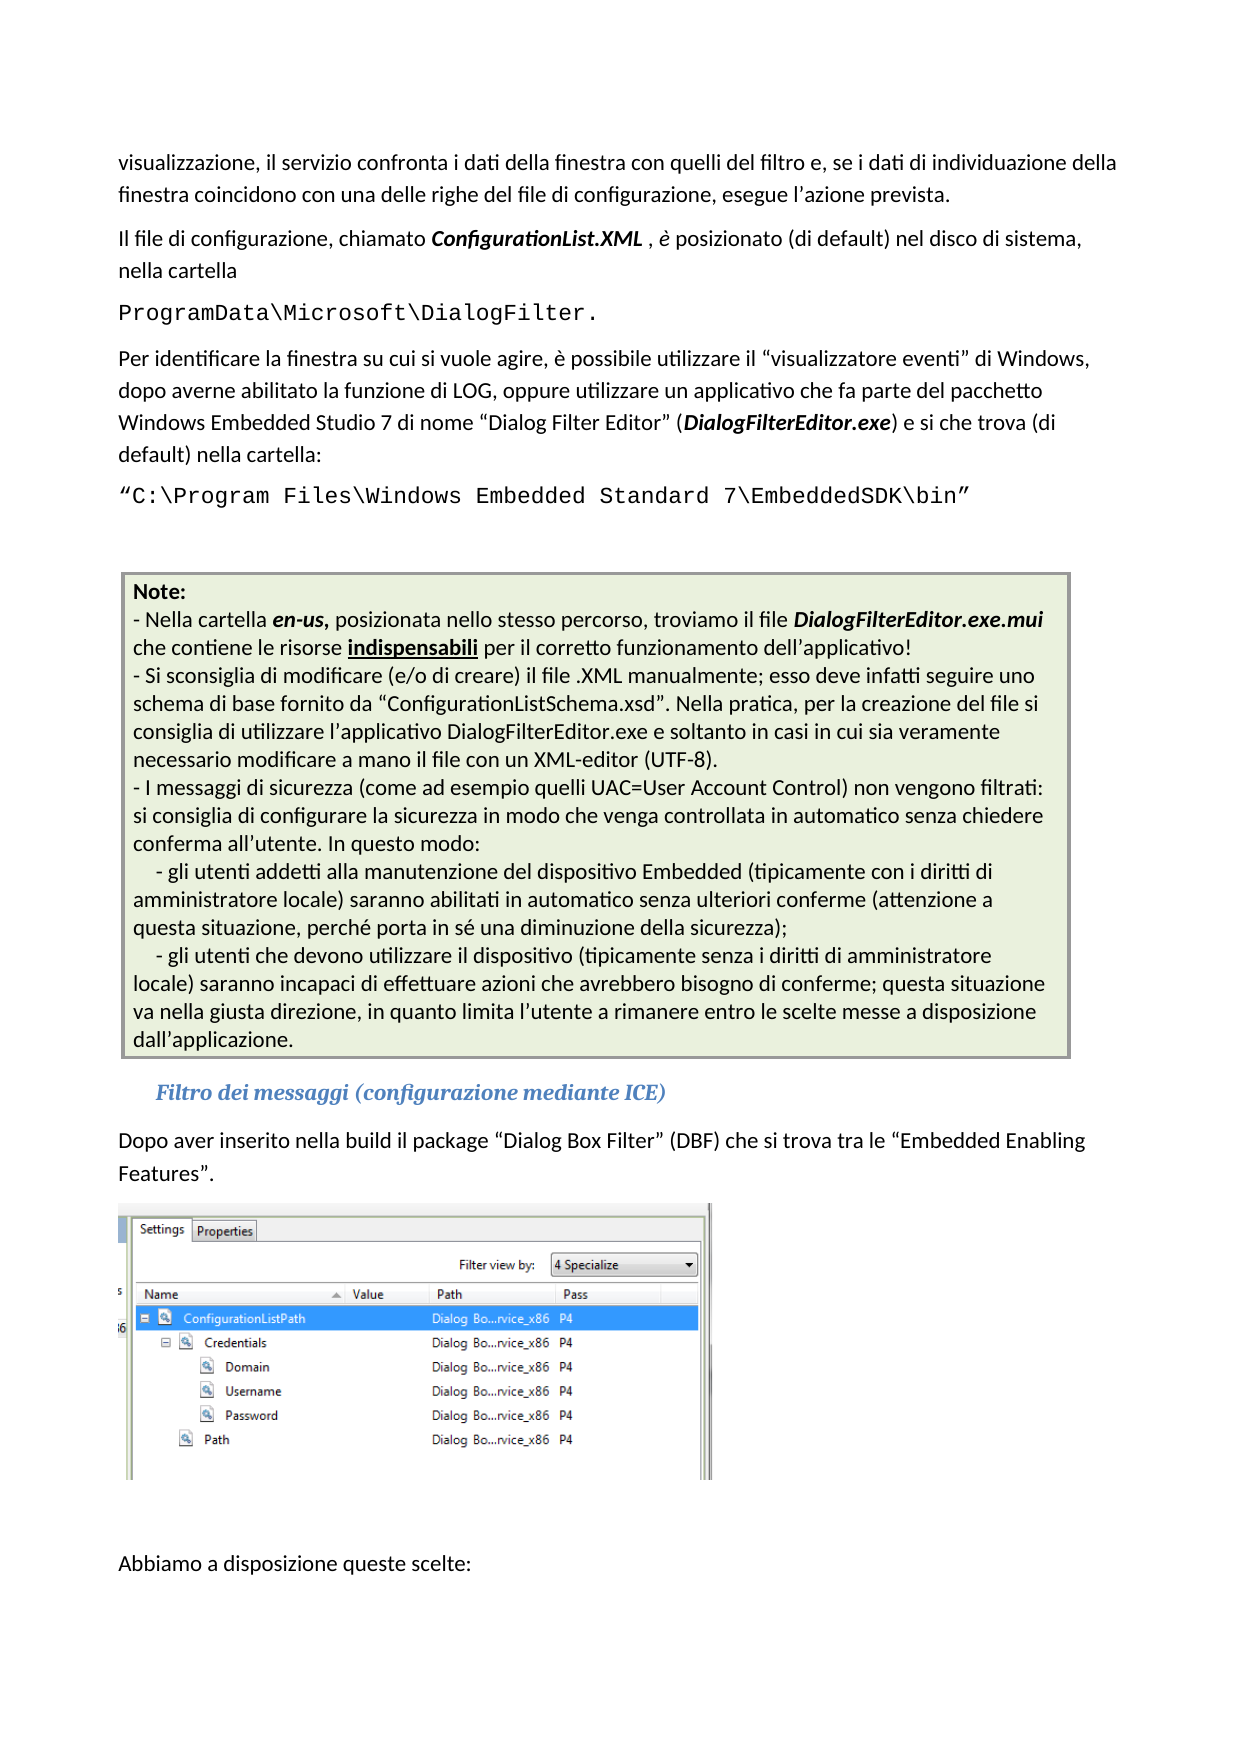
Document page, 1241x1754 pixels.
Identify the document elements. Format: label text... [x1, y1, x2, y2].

picture [118, 1203, 713, 1480]
list - gli utenti che devono utilizzare il dispositivo (tipicamente senza i diritti di amministratore locale) saranno incapaci di effettuare azioni che avrebbero bisogno di conferme; questa situazione va nella giusta direzione, in quanto limita l’utente a rimanere entro le scelte messe a disposizione dall’applicazione. [125, 936, 1067, 1056]
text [118, 148, 1122, 208]
text Dopo aver inserito nella build il package “Dialog Box Filter” (DBF) che si trova tra le “Embedded Enabling Features”. [118, 1127, 1122, 1187]
subtitle Filtro dei messaggi (configurazione mediante ICE) [156, 1079, 1059, 1106]
text Il file di configurazione, chiamato ConfigurationList.XML , è posizionato (di default) nel disco di sistema, nella cartella [118, 224, 1122, 285]
text Note: [125, 575, 1067, 600]
text ProgramData\Microsoft\DialogFilter. [118, 301, 1122, 327]
list - I messaggi di sicurezza (come ad esempio quelli UAC=User Account Control) non vengono filtrati: si consiglia di configurare la sicurezza in modo che venga controllata in automatico senza chiedere conferma all’utente. In questo modo: [125, 768, 1067, 852]
text Per identificare la finestra su cui si vuole agire, è possibile utilizzare il “visualizzatore eventi” di Windows, dopo averne abilitato la funzione di LOG, oppure utilizzare un applicativo che fa parte del pacchetto Windows Embedded Studio 7 di nome “Dialog Filter Editor” (DialogFilterEditor.exe) e si che trova (di default) nella cartella: [118, 344, 1122, 468]
text “C:\Program Files\Windows Embedded Standard 7\EmbeddedSDK\bin” [118, 485, 1122, 511]
list - Si sconsiglia di modificare (e/o di creare) il file .XML manualmente; esso deve infatti seguire uno schema di base fornito da “ConfigurationListSchema.xsd”. Nella pratica, per la creazione del file si consiglia di utilizzare l’applicativo DialogFilterEditor.exe e soltanto in casi in cui sia veramente necessario modificare a mano il file con un XML-editor (UTF-8). [125, 656, 1067, 768]
text Abbiamo a disposizione queste scelte: [118, 1549, 1122, 1578]
list - gli utenti addetti alla manutenzione del dispositivo Embedded (tipicamente con i diritti di amministratore locale) saranno abilitati in automatico senza ulteriori conferme (attenzione a questa situazione, perché porta in sé una diminuzione della sicurezza); [125, 852, 1067, 936]
list - Nella cartella en-us, posizionata nello stesso percorso, troviamo il file DialogFilterEditor.exe.mui che contiene le risorse indispensabili per il corretto funzionamento dell’applicativo! [125, 600, 1067, 656]
